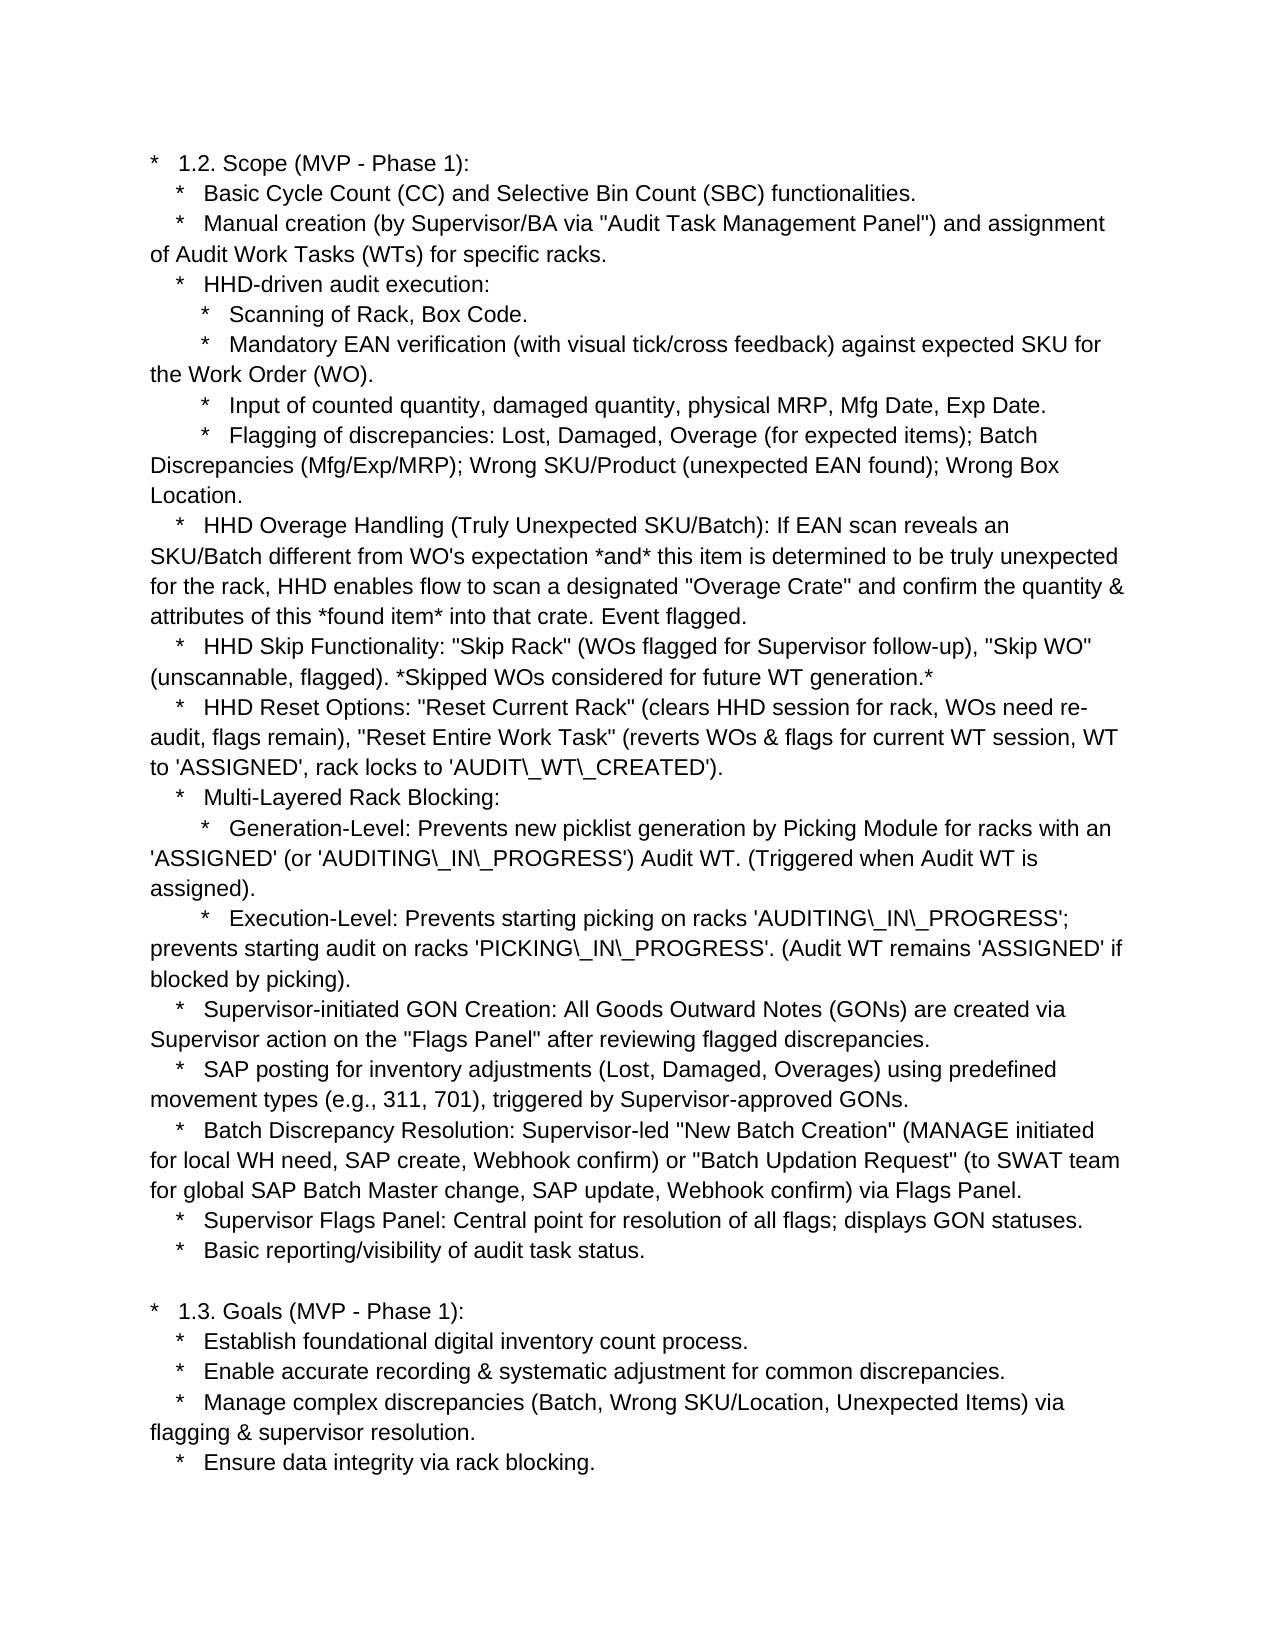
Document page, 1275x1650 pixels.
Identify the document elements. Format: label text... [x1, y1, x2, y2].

text * Ensure data integrity via rack blocking. [150, 1449, 1125, 1475]
text * HHD Overage Handling (Truly Unexpected SKU/Batch): If EAN scan reveals an SKU/Batch different from WO's expectation *and* this item is determined to be truly unexpected for the rack, HHD enables flow to scan a designated "Overage Crate" and confirm the quantity & attributes of this *found item* into that crate. Event flagged. [150, 512, 1125, 629]
text * Batch Discrepancy Resolution: Supervisor-led "New Batch Creation" (MANAGE initiated for local WH need, SAP create, Webhook confirm) or "Batch Updation Request" (to SWAT team for global SAP Batch Master change, SAP update, Webhook confirm) via Flags Panel. [150, 1117, 1125, 1203]
text * Enable accurate recording & systematic adjustment for common discrepancies. [150, 1358, 1125, 1385]
text * Multi-Layered Rack Blocking: [150, 784, 1125, 811]
text * Manage complex discrepancies (Batch, Wrong SKU/Location, Unexpected Items) via flagging & supervisor resolution. [150, 1388, 1125, 1445]
text * Mandatory EAN verification (with visual tick/cross feedback) against expected SKU for the Work Order (WO). [150, 331, 1125, 388]
text * 1.2. Scope (MVP - Phase 1): [150, 150, 1125, 176]
text * 1.3. Goals (MVP - Phase 1): [150, 1298, 1125, 1324]
text * Basic reporting/visibility of audit task status. [150, 1237, 1125, 1264]
text * HHD-driven audit execution: [150, 271, 1125, 297]
text * SAP posting for inventory adjustments (Lost, Damaged, Overages) using predefined movement types (e.g., 311, 701), triggered by Supervisor-approved GONs. [150, 1056, 1125, 1113]
text * Supervisor-initiated GON Creation: All Goods Outward Notes (GONs) are created via Supervisor action on the "Flags Panel" after reviewing flagged discrepancies. [150, 996, 1125, 1052]
text * Input of counted quantity, damaged quantity, physical MRP, Mfg Date, Exp Date. [150, 392, 1125, 418]
text * HHD Reset Options: "Reset Current Rack" (clears HHD session for rack, WOs need re-audit, flags remain), "Reset Entire Work Task" (reverts WOs & flags for current WT session, WT to 'ASSIGNED', rack locks to 'AUDIT\_WT\_CREATED'). [150, 694, 1125, 781]
text * Execution-Level: Prevents starting picking on racks 'AUDITING\_IN\_PROGRESS'; prevents starting audit on racks 'PICKING\_IN\_PROGRESS'. (Audit WT remains 'ASSIGNED' if blocked by picking). [150, 905, 1125, 992]
text * Establish foundational digital inventory count process. [150, 1328, 1125, 1354]
text * Manual creation (by Supervisor/BA via "Audit Task Management Panel") and assignment of Audit Work Tasks (WTs) for specific racks. [150, 210, 1125, 267]
text * Supervisor Flags Panel: Central point for resolution of all flags; displays GON statuses. [150, 1207, 1125, 1234]
text * Flagging of discrepancies: Lost, Damaged, Overage (for expected items); Batch Discrepancies (Mfg/Exp/MRP); Wrong SKU/Product (unexpected EAN found); Wrong Box Location. [150, 422, 1125, 509]
text * HHD Skip Functionality: "Skip Rack" (WOs flagged for Supervisor follow-up), "Skip WO" (unscannable, flagged). *Skipped WOs considered for future WT generation.* [150, 633, 1125, 690]
text * Basic Cycle Count (CC) and Selective Bin Count (SBC) functionalities. [150, 180, 1125, 207]
text * Scanning of Rack, Box Code. [150, 301, 1125, 327]
text * Generation-Level: Prevents new picklist generation by Picking Module for racks with an 'ASSIGNED' (or 'AUDITING\_IN\_PROGRESS') Audit WT. (Triggered when Audit WT is assigned). [150, 814, 1125, 901]
